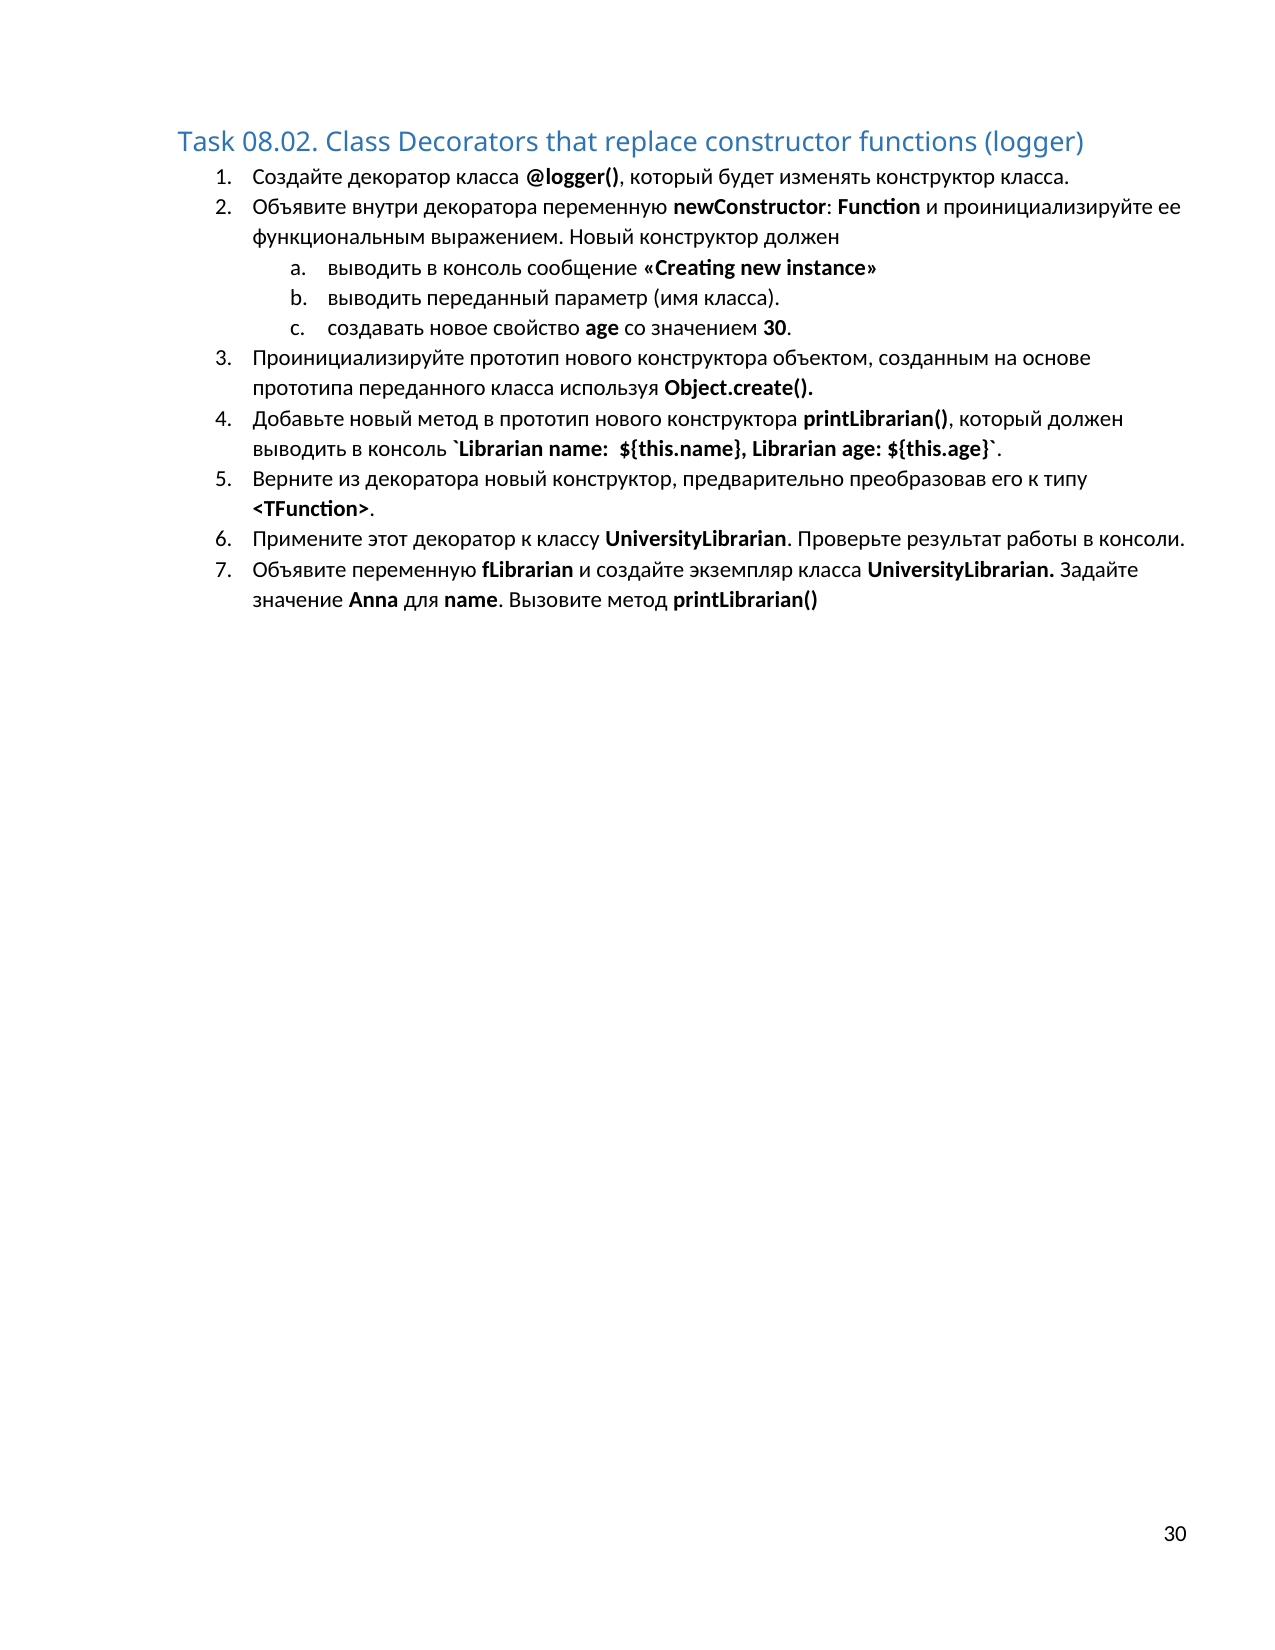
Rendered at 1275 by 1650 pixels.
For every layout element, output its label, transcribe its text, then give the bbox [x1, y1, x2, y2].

list создавать новое свойство age со значением 30. [290, 313, 1186, 341]
list Создайте декоратор класса @logger(), который будет изменять конструктор класса. [215, 162, 1186, 190]
subtitle Task 08.02. Class Decorators that replace constructor functions (logger) [177, 122, 1186, 159]
list Верните из декоратора новый конструктор, предварительно преобразовав его к типу <TFunction>. [215, 464, 1186, 522]
list выводить в консоль сообщение «Creating new instance» [290, 253, 1186, 281]
list выводить переданный параметр (имя класса). [290, 283, 1186, 311]
list Добавьте новый метод в прототип нового конструктора printLibrarian(), который должен выводить в консоль `Librarian name: ${this.name}, Librarian age: ${this.age}`. [215, 404, 1186, 462]
list Объявите внутри декоратора переменную newConstructor: Function и проинициализируйте ее функциональным выражением. Новый конструктор должен [215, 192, 1186, 251]
list Проинициализируйте прототип нового конструктора объектом, созданным на основе прототипа переданного класса используя Object.create(). [215, 343, 1186, 402]
list Примените этот декоратор к классу UniversityLibrarian. Проверьте результат работы в консоли. [215, 524, 1186, 553]
list Объявите переменную fLibrarian и создайте экземпляр класса UniversityLibrarian. Задайте значение Anna для name. Вызовите метод printLibrarian() [215, 555, 1186, 613]
